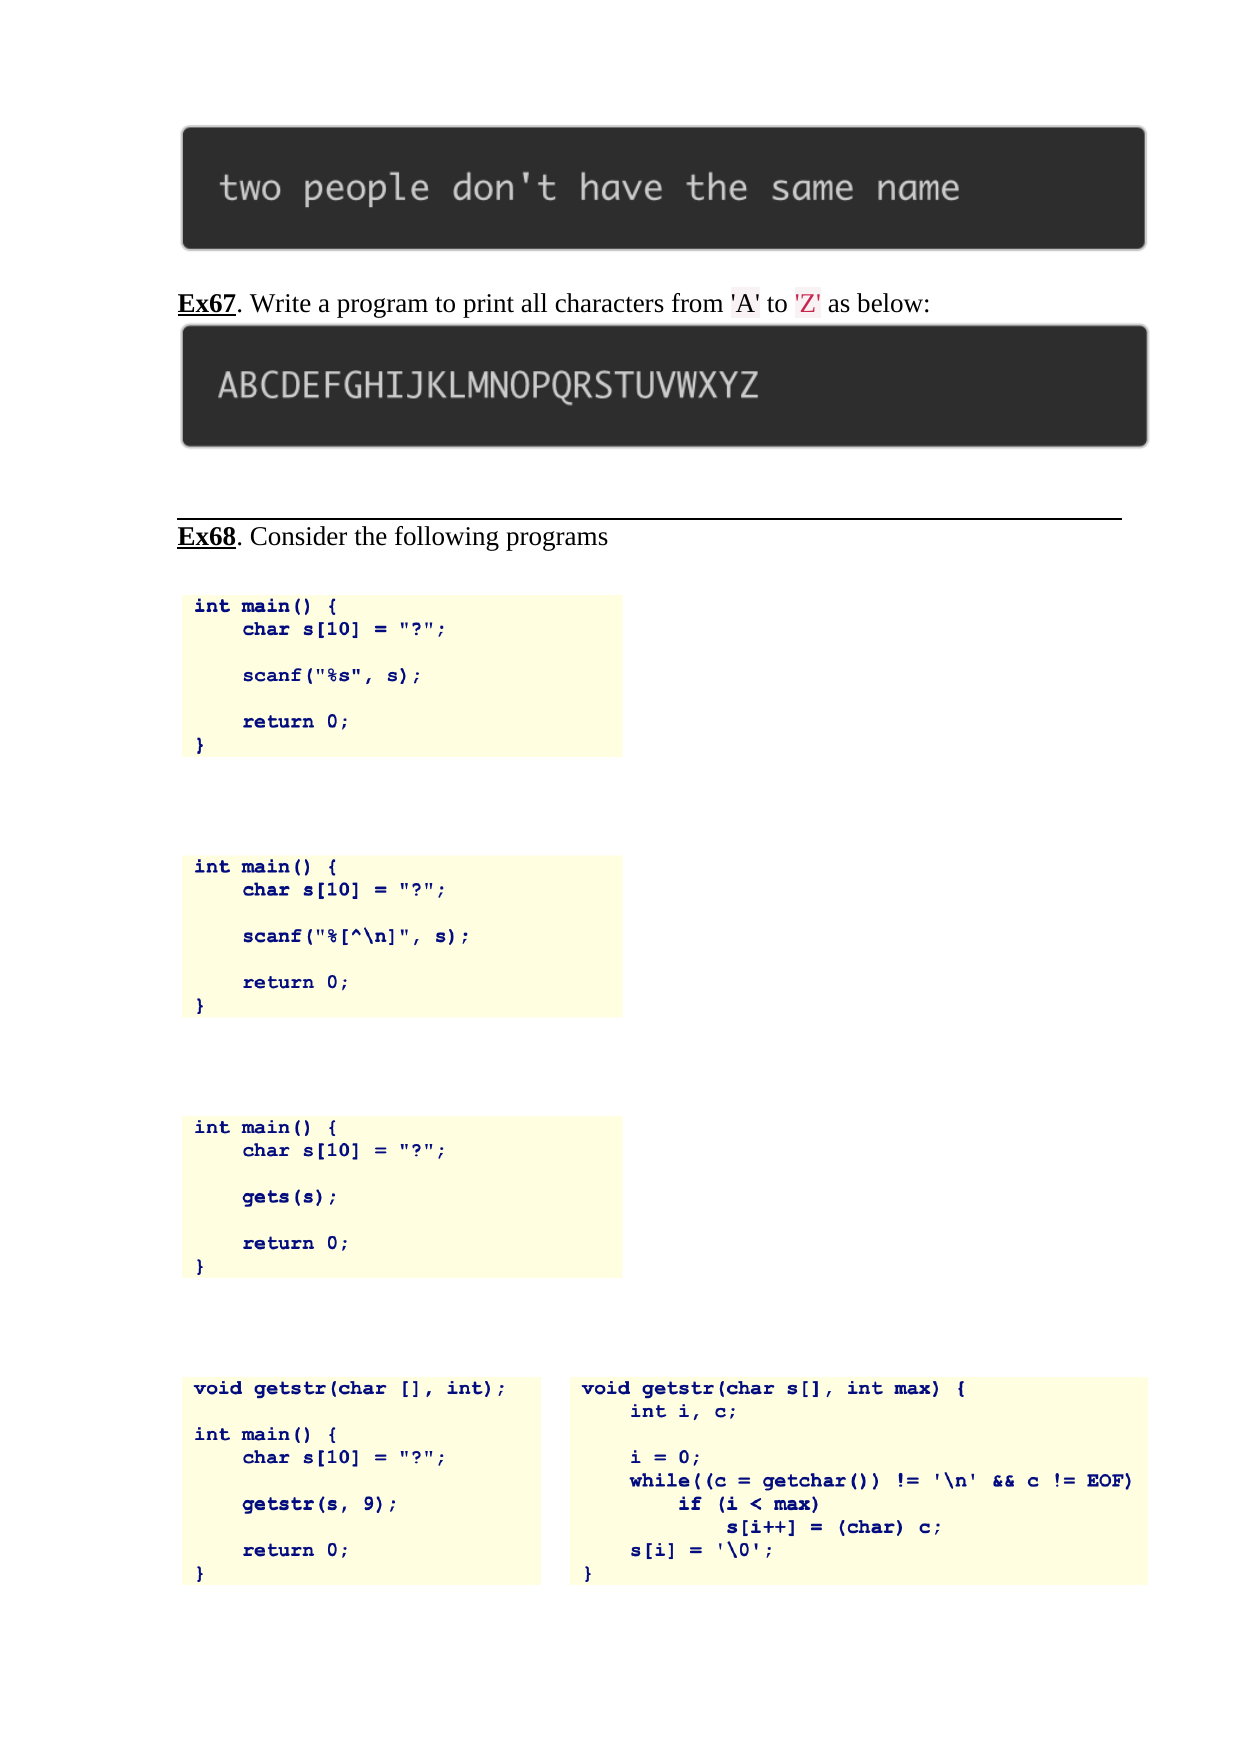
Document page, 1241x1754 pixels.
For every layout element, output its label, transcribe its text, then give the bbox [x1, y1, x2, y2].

text Ex67. Write a program to print all characters from 'A' to 'Z' as below: [177, 287, 731, 318]
picture [177, 582, 1152, 1591]
text Ex67. Write a program to print all characters from 'A' to 'Z' as below: [821, 287, 1122, 318]
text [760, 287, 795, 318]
picture [177, 318, 1152, 454]
picture [177, 118, 1152, 256]
text Ex68. Consider the following programs [177, 520, 1122, 551]
